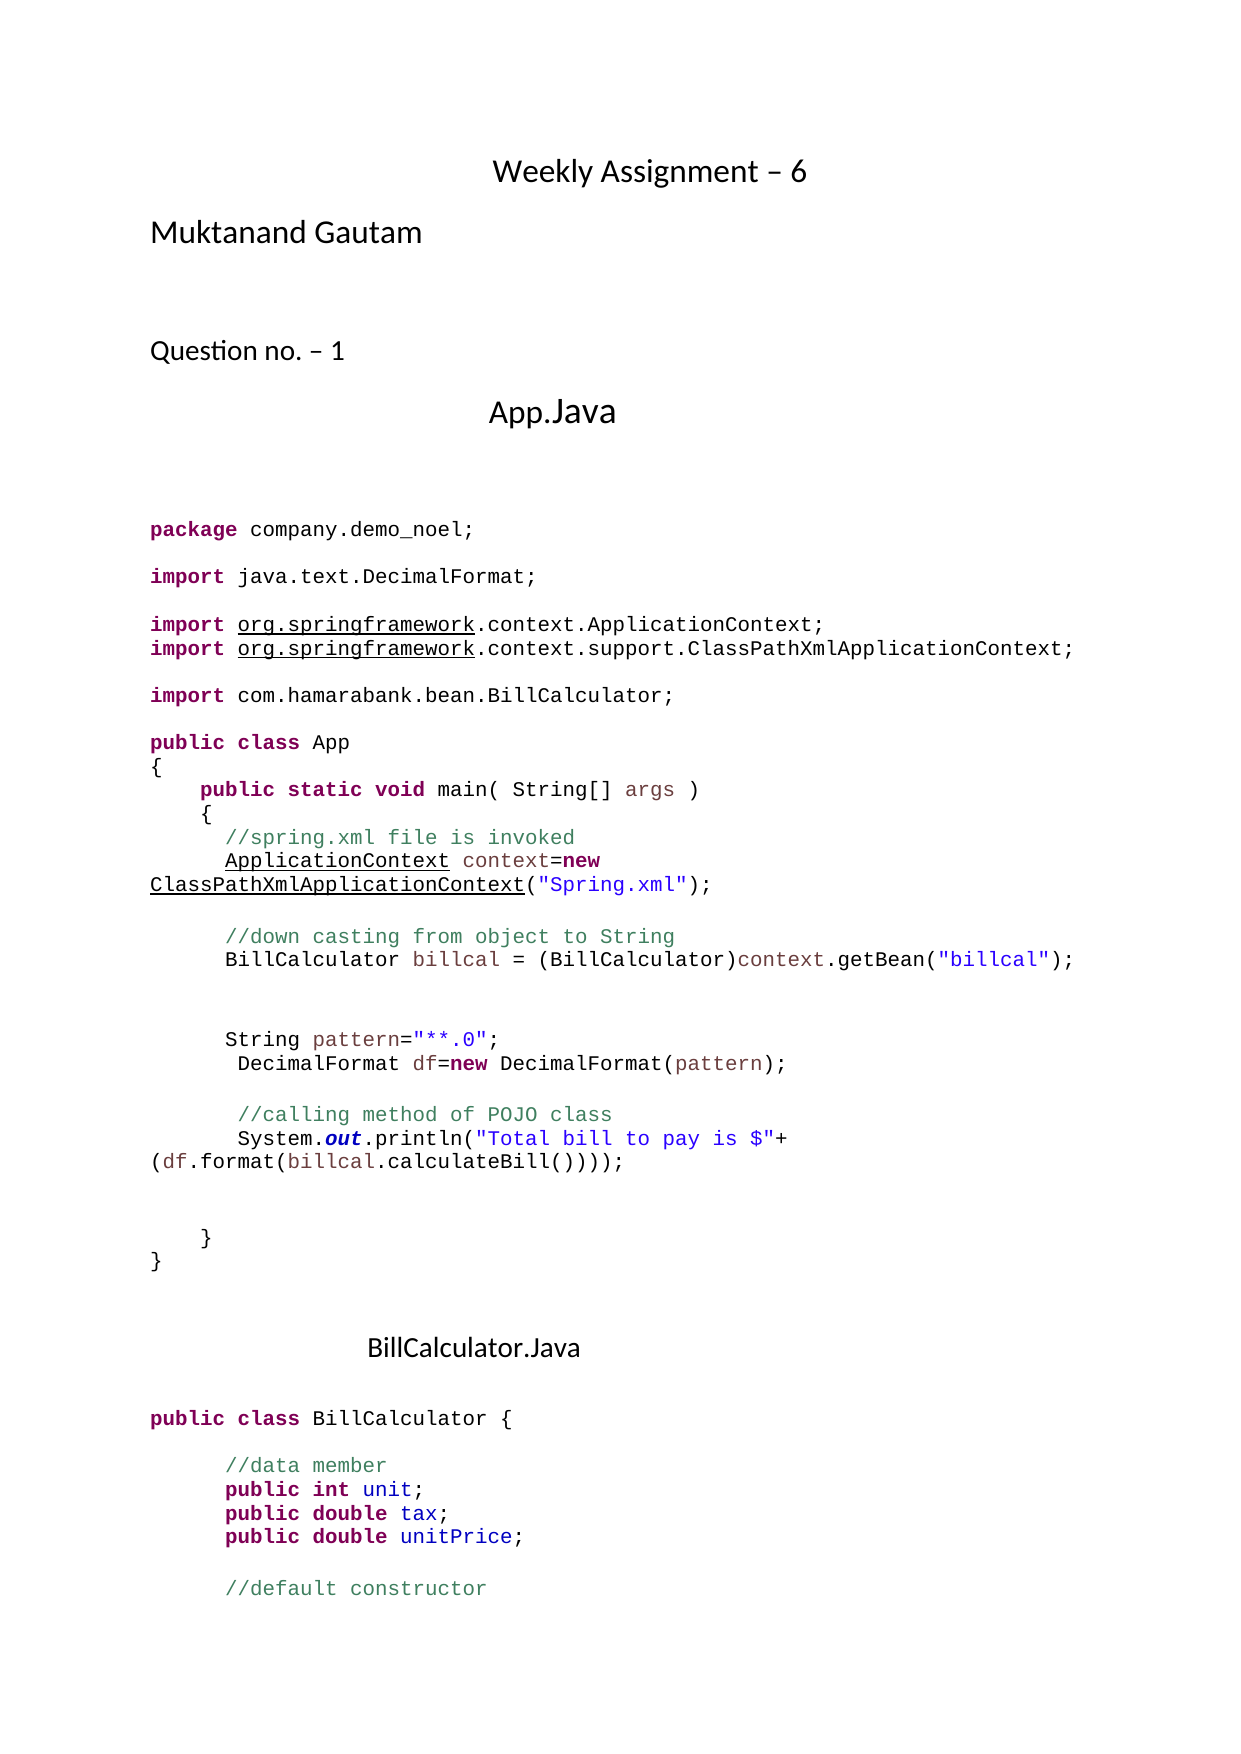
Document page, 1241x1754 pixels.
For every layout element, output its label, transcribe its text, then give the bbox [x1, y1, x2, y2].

text public double unitPrice; [150, 1526, 1090, 1550]
text String pattern="**.0"; [150, 1029, 1090, 1053]
text //default constructor [150, 1578, 1090, 1602]
text public class App [150, 732, 1090, 756]
text //down casting from object to String [150, 926, 1090, 949]
text BillCalculator billcal = (BillCalculator)context.getBean("billcal"); [150, 949, 1090, 973]
text //spring.xml file is invoked [150, 827, 1090, 850]
text import org.springframework.context.ApplicationContext; [150, 614, 1090, 637]
text package company.demo_noel; [150, 519, 1090, 543]
text { [150, 756, 1090, 779]
text } [150, 1251, 1090, 1274]
text App.Java [150, 387, 937, 433]
text DecimalFormat df=new DecimalFormat(pattern); [150, 1053, 1090, 1076]
text import com.hamarabank.bean.BillCalculator; [150, 685, 1090, 708]
text } [150, 1227, 1090, 1251]
text //calling method of POJO class [150, 1104, 1090, 1128]
text Weekly Assignment – 6 [492, 150, 937, 191]
text public static void main( String[] args ) [150, 779, 1090, 803]
text //data member [150, 1455, 1090, 1479]
text public double tax; [150, 1503, 1090, 1526]
text import java.text.DecimalFormat; [150, 567, 1090, 590]
text import org.springframework.context.support.ClassPathXmlApplicationContext; [150, 637, 1090, 661]
text public int unit; [150, 1479, 1090, 1503]
text Muktanand Gautam [150, 211, 937, 251]
text BillCalculator.Java [150, 1329, 937, 1365]
text Question no. – 1 [150, 332, 937, 367]
text { [150, 803, 1090, 827]
text System.out.println("Total bill to pay is $"+(df.format(billcal.calculateBill()))); [150, 1128, 1090, 1175]
text ApplicationContext context=new ClassPathXmlApplicationContext("Spring.xml"); [150, 850, 1090, 898]
text public class BillCalculator { [150, 1408, 1090, 1432]
